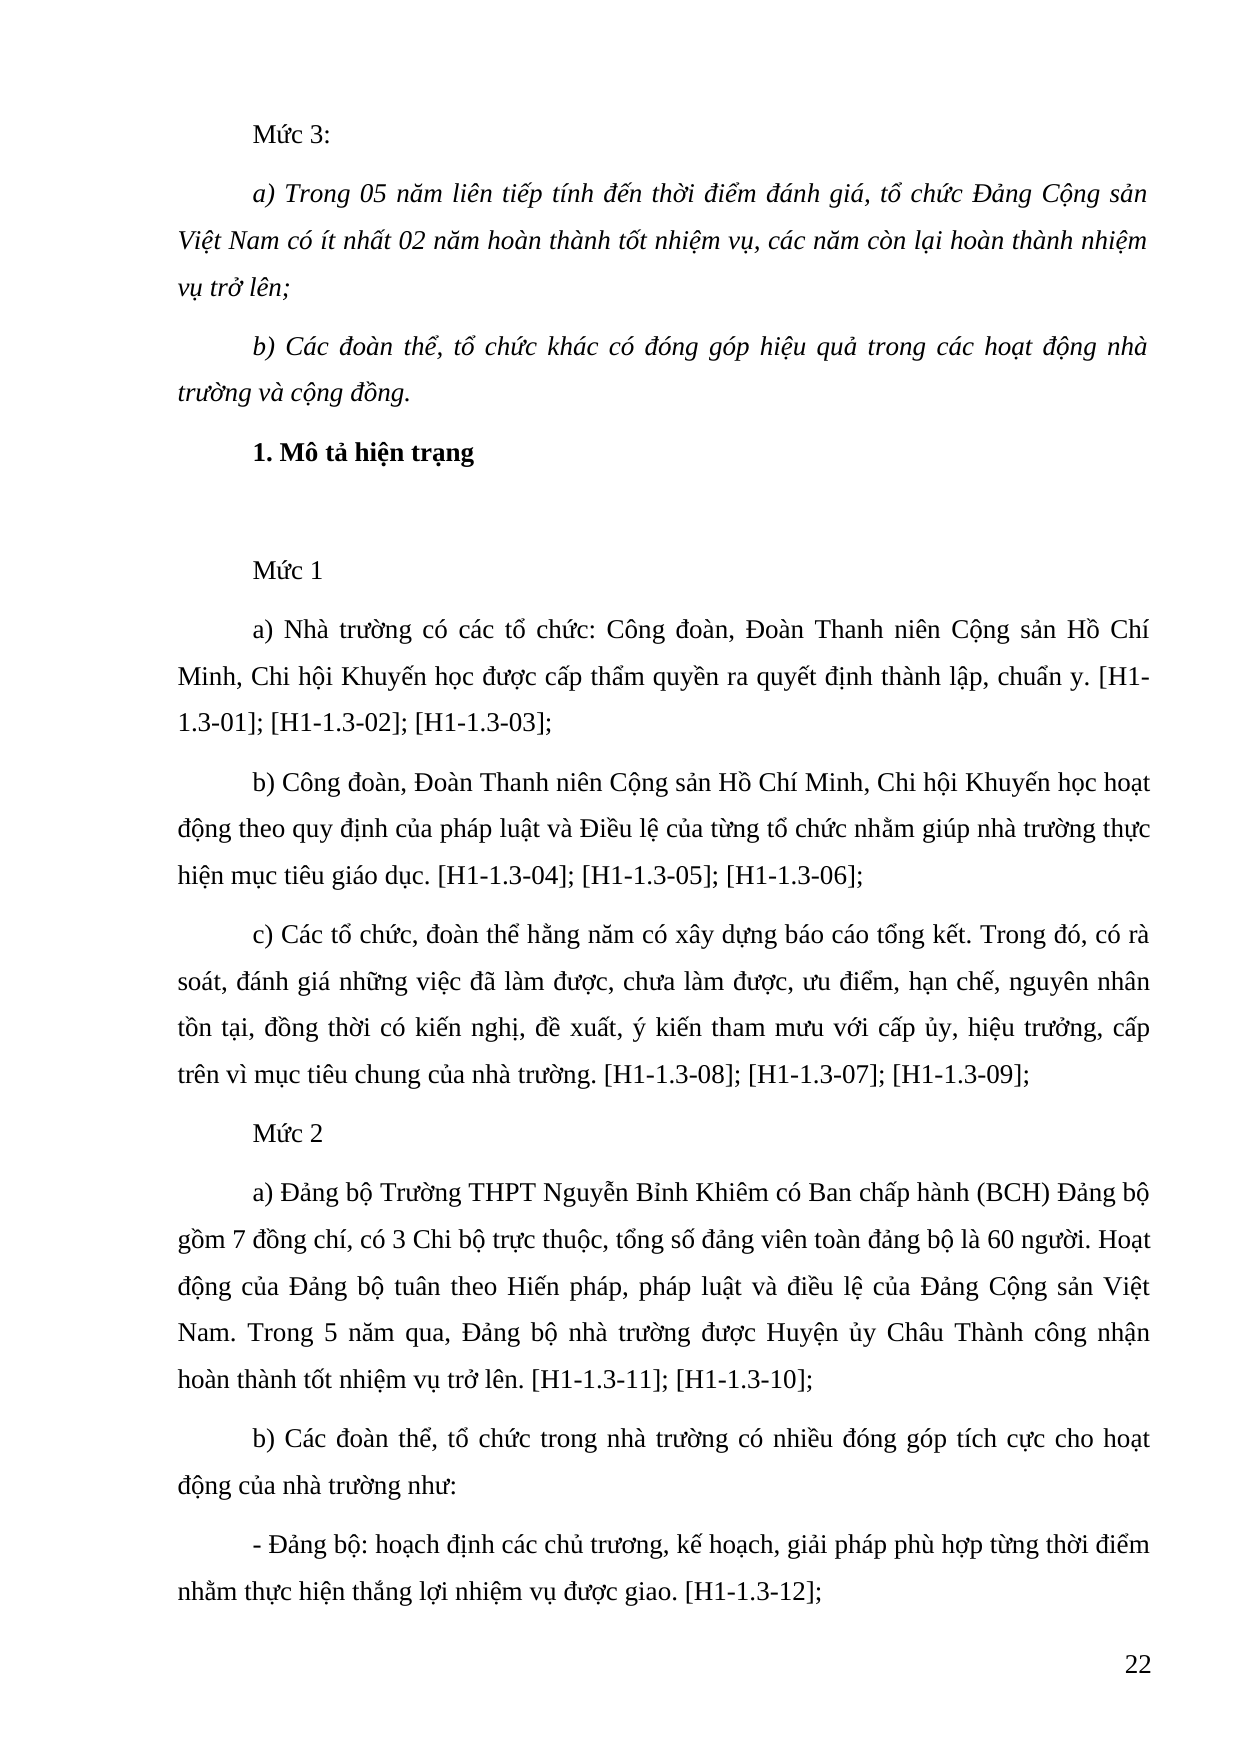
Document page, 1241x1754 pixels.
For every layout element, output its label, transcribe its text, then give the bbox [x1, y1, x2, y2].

text a) Trong 05 năm liên tiếp tính đến thời điểm đánh giá, tổ chức Đảng Cộng sản Việt Nam có ít nhất 02 năm hoàn thành tốt nhiệm vụ, các năm còn lại hoàn thành nhiệm vụ trở lên; [177, 177, 1152, 302]
text - Đảng bộ: hoạch định các chủ trương, kế hoạch, giải pháp phù hợp từng thời điểm nhằm thực hiện thắng lợi nhiệm vụ được giao. [H1-1.3-12]; [177, 1528, 1152, 1606]
text b) Công đoàn, Đoàn Thanh niên Cộng sản Hồ Chí Minh, Chi hội Khuyến học hoạt động theo quy định của pháp luật và Điều lệ của từng tổ chức nhằm giúp nhà trường thực hiện mục tiêu giáo dục. [H1-1.3-04]; [H1-1.3-05]; [H1-1.3-06]; [177, 766, 1152, 890]
text a) Đảng bộ Trường THPT Nguyễn Bỉnh Khiêm có Ban chấp hành (BCH) Đảng bộ gồm 7 đồng chí, có 3 Chi bộ trực thuộc, tổng số đảng viên toàn đảng bộ là 60 người. Hoạt động của Đảng bộ tuân theo Hiến pháp, pháp luật và điều lệ của Đảng Cộng sản Việt Nam. Trong 5 năm qua, Đảng bộ nhà trường được Huyện ủy Châu Thành công nhận hoàn thành tốt nhiệm vụ trở lên. [H1-1.3-11]; [H1-1.3-10]; [177, 1176, 1152, 1394]
text c) Các tổ chức, đoàn thể hằng năm có xây dựng báo cáo tổng kết. Trong đó, có rà soát, đánh giá những việc đã làm được, chưa làm được, ưu điểm, hạn chế, nguyên nhân tồn tại, đồng thời có kiến nghị, đề xuất, ý kiến tham mưu với cấp ủy, hiệu trưởng, cấp trên vì mục tiêu chung của nhà trường. [H1-1.3-08]; [H1-1.3-07]; [H1-1.3-09]; [177, 918, 1152, 1089]
text Mức 1 [177, 554, 1152, 585]
text a) Nhà trường có các tổ chức: Công đoàn, Đoàn Thanh niên Cộng sản Hồ Chí Minh, Chi hội Khuyến học được cấp thẩm quyền ra quyết định thành lập, chuẩn y. [H1-1.3-01]; [H1-1.3-02]; [H1-1.3-03]; [177, 613, 1152, 738]
text b) Các đoàn thể, tổ chức trong nhà trường có nhiều đóng góp tích cực cho hoạt động của nhà trường như: [177, 1422, 1152, 1500]
text Mức 2 [177, 1117, 1152, 1148]
text Mức 3: [177, 118, 1152, 149]
text 1. Mô tả hiện trạng [177, 436, 1152, 467]
text b) Các đoàn thể, tổ chức khác có đóng góp hiệu quả trong các hoạt động nhà trường và cộng đồng. [177, 330, 1152, 408]
